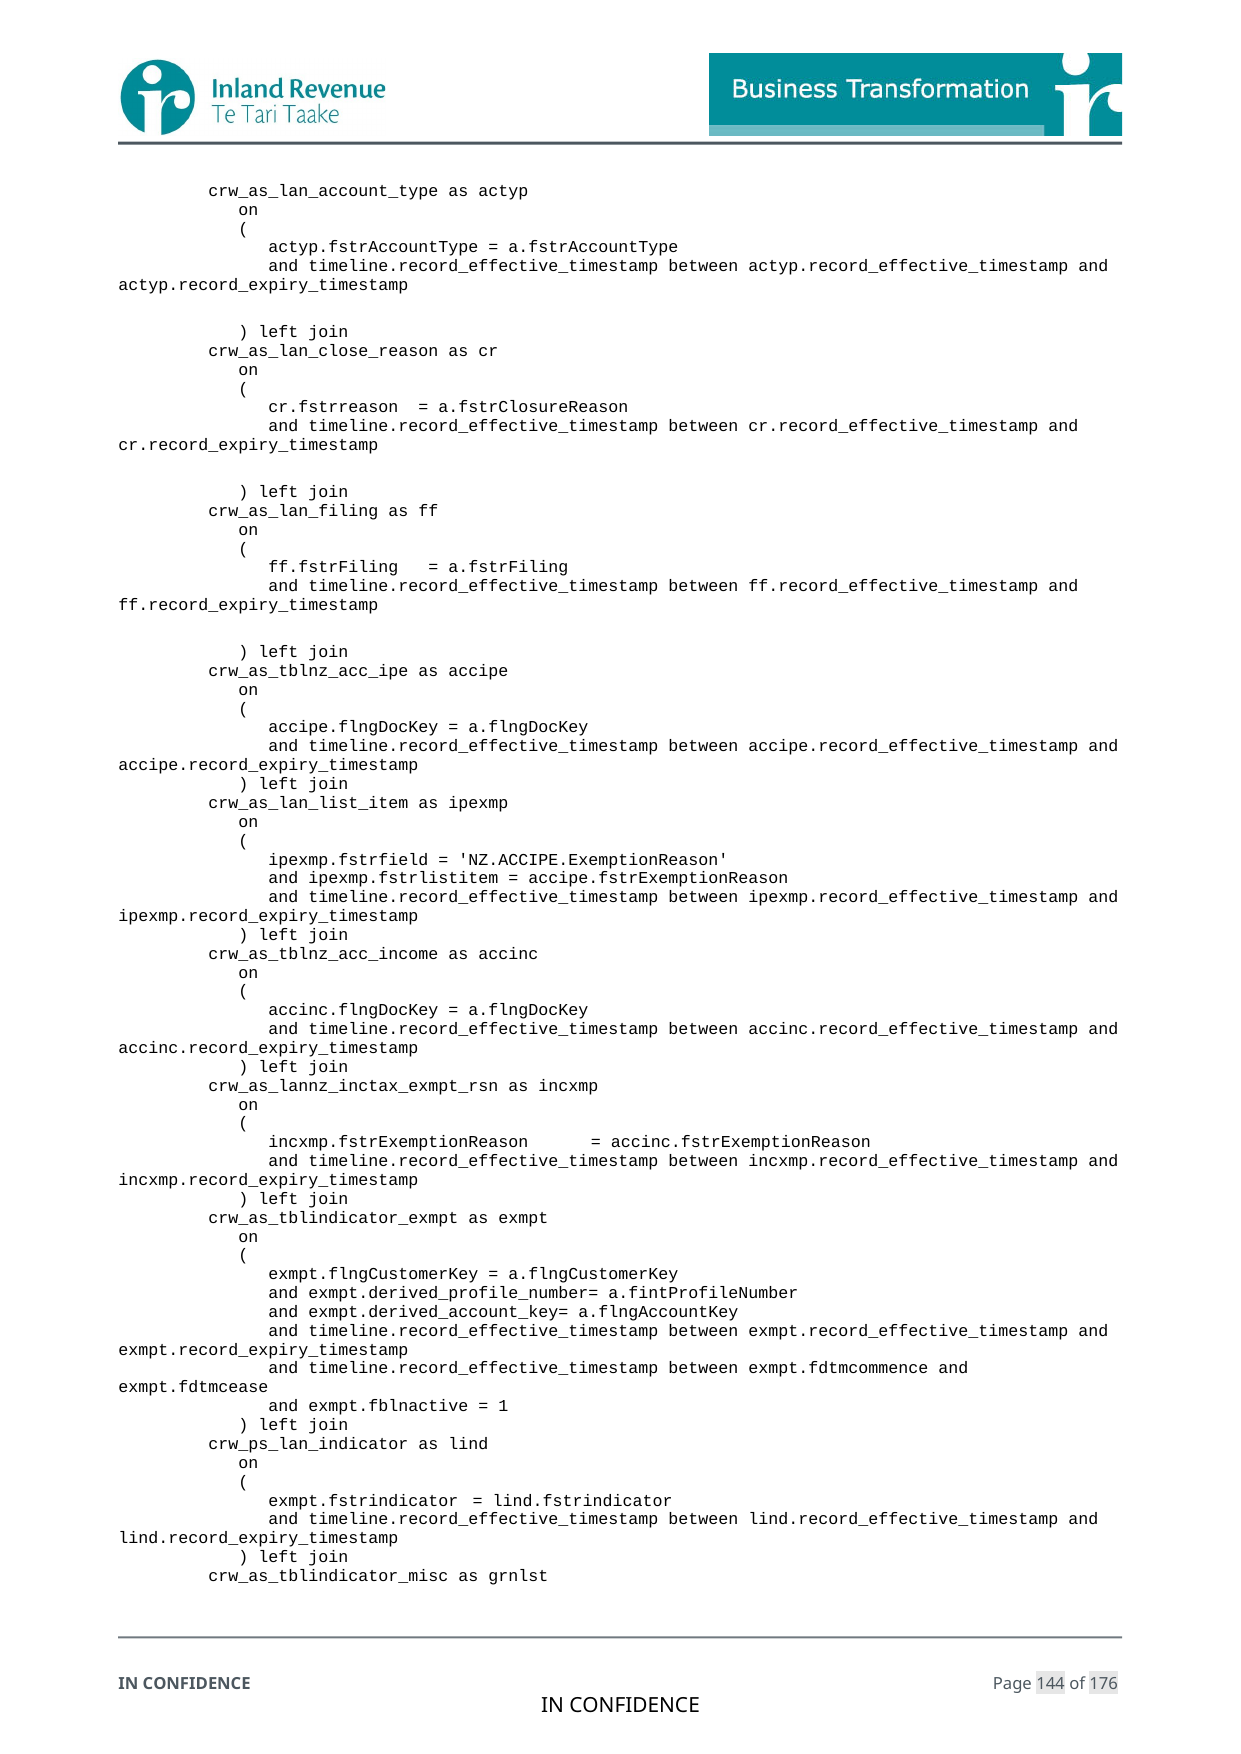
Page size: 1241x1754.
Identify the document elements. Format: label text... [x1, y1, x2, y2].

text and exmpt.derived_profile_number= a.fintProfileNumber [118, 1285, 1122, 1303]
text ) left join [118, 1549, 1122, 1567]
text exmpt.flngCustomerKey = a.flngCustomerKey [118, 1266, 1122, 1285]
text crw_as_tblindicator_exmpt as exmpt [118, 1209, 1122, 1228]
text and timeline.record_effective_timestamp between ipexmp.record_effective_timestamp and ipexmp.record_expiry_timestamp [118, 889, 1122, 926]
text crw_ps_lan_indicator as lind [118, 1436, 1122, 1454]
text ( [118, 832, 1122, 851]
text ) left join [118, 1417, 1122, 1436]
text on [118, 1096, 1122, 1115]
text crw_as_tblnz_acc_income as accinc [118, 945, 1122, 964]
text and timeline.record_effective_timestamp between incxmp.record_effective_timestamp and incxmp.record_expiry_timestamp [118, 1153, 1122, 1190]
text ) left join [118, 1058, 1122, 1077]
text on [118, 521, 1122, 540]
text on [118, 1454, 1122, 1473]
picture [118, 58, 386, 136]
text and timeline.record_effective_timestamp between exmpt.fdtmcommence and exmpt.fdtmcease [118, 1360, 1122, 1398]
text ) left join [118, 644, 1122, 662]
text on [118, 201, 1122, 220]
text and timeline.record_effective_timestamp between exmpt.record_effective_timestamp and exmpt.record_expiry_timestamp [118, 1322, 1122, 1360]
text crw_as_lan_filing as ff [118, 502, 1122, 521]
text crw_as_tblnz_acc_ipe as accipe [118, 662, 1122, 681]
text ( [118, 1473, 1122, 1492]
text on [118, 813, 1122, 832]
text ( [118, 700, 1122, 719]
text on [118, 1228, 1122, 1247]
text ff.fstrFiling = a.fstrFiling [118, 559, 1122, 578]
text ) left join [118, 484, 1122, 502]
text crw_as_lan_list_item as ipexmp [118, 794, 1122, 813]
text accinc.flngDocKey = a.flngDocKey [118, 1002, 1122, 1021]
text ) left join [118, 324, 1122, 342]
text crw_as_lan_close_reason as cr [118, 342, 1122, 361]
text ( [118, 540, 1122, 559]
text ( [118, 1115, 1122, 1134]
text and timeline.record_effective_timestamp between accinc.record_effective_timestamp and accinc.record_expiry_timestamp [118, 1021, 1122, 1058]
text crw_as_tblindicator_misc as grnlst [118, 1567, 1122, 1586]
text and timeline.record_effective_timestamp between cr.record_effective_timestamp and cr.record_expiry_timestamp [118, 418, 1122, 456]
text and timeline.record_effective_timestamp between ff.record_effective_timestamp and ff.record_expiry_timestamp [118, 578, 1122, 616]
text on [118, 681, 1122, 700]
text ipexmp.fstrfield = 'NZ.ACCIPE.ExemptionReason' [118, 851, 1122, 870]
text on [118, 964, 1122, 983]
text and timeline.record_effective_timestamp between accipe.record_effective_timestamp and accipe.record_expiry_timestamp [118, 738, 1122, 776]
picture [709, 53, 1123, 136]
text ( [118, 220, 1122, 239]
text crw_as_lannz_inctax_exmpt_rsn as incxmp [118, 1077, 1122, 1096]
text and timeline.record_effective_timestamp between actyp.record_effective_timestamp and actyp.record_expiry_timestamp [118, 258, 1122, 296]
text and timeline.record_effective_timestamp between lind.record_effective_timestamp and lind.record_expiry_timestamp [118, 1511, 1122, 1549]
text crw_as_lan_account_type as actyp [118, 182, 1122, 201]
text incxmp.fstrExemptionReason = accinc.fstrExemptionReason [118, 1134, 1122, 1153]
text ( [118, 1247, 1122, 1266]
text ) left join [118, 1190, 1122, 1209]
text ) left join [118, 776, 1122, 794]
text and exmpt.derived_account_key= a.flngAccountKey [118, 1303, 1122, 1322]
text cr.fstrreason = a.fstrClosureReason [118, 399, 1122, 418]
text actyp.fstrAccountType = a.fstrAccountType [118, 239, 1122, 258]
text and exmpt.fblnactive = 1 [118, 1398, 1122, 1417]
text on [118, 361, 1122, 380]
text exmpt.fstrindicator = lind.fstrindicator [118, 1492, 1122, 1511]
text and ipexmp.fstrlistitem = accipe.fstrExemptionReason [118, 870, 1122, 889]
text ) left join [118, 926, 1122, 945]
text accipe.flngDocKey = a.flngDocKey [118, 719, 1122, 738]
text ( [118, 983, 1122, 1002]
text ( [118, 380, 1122, 399]
